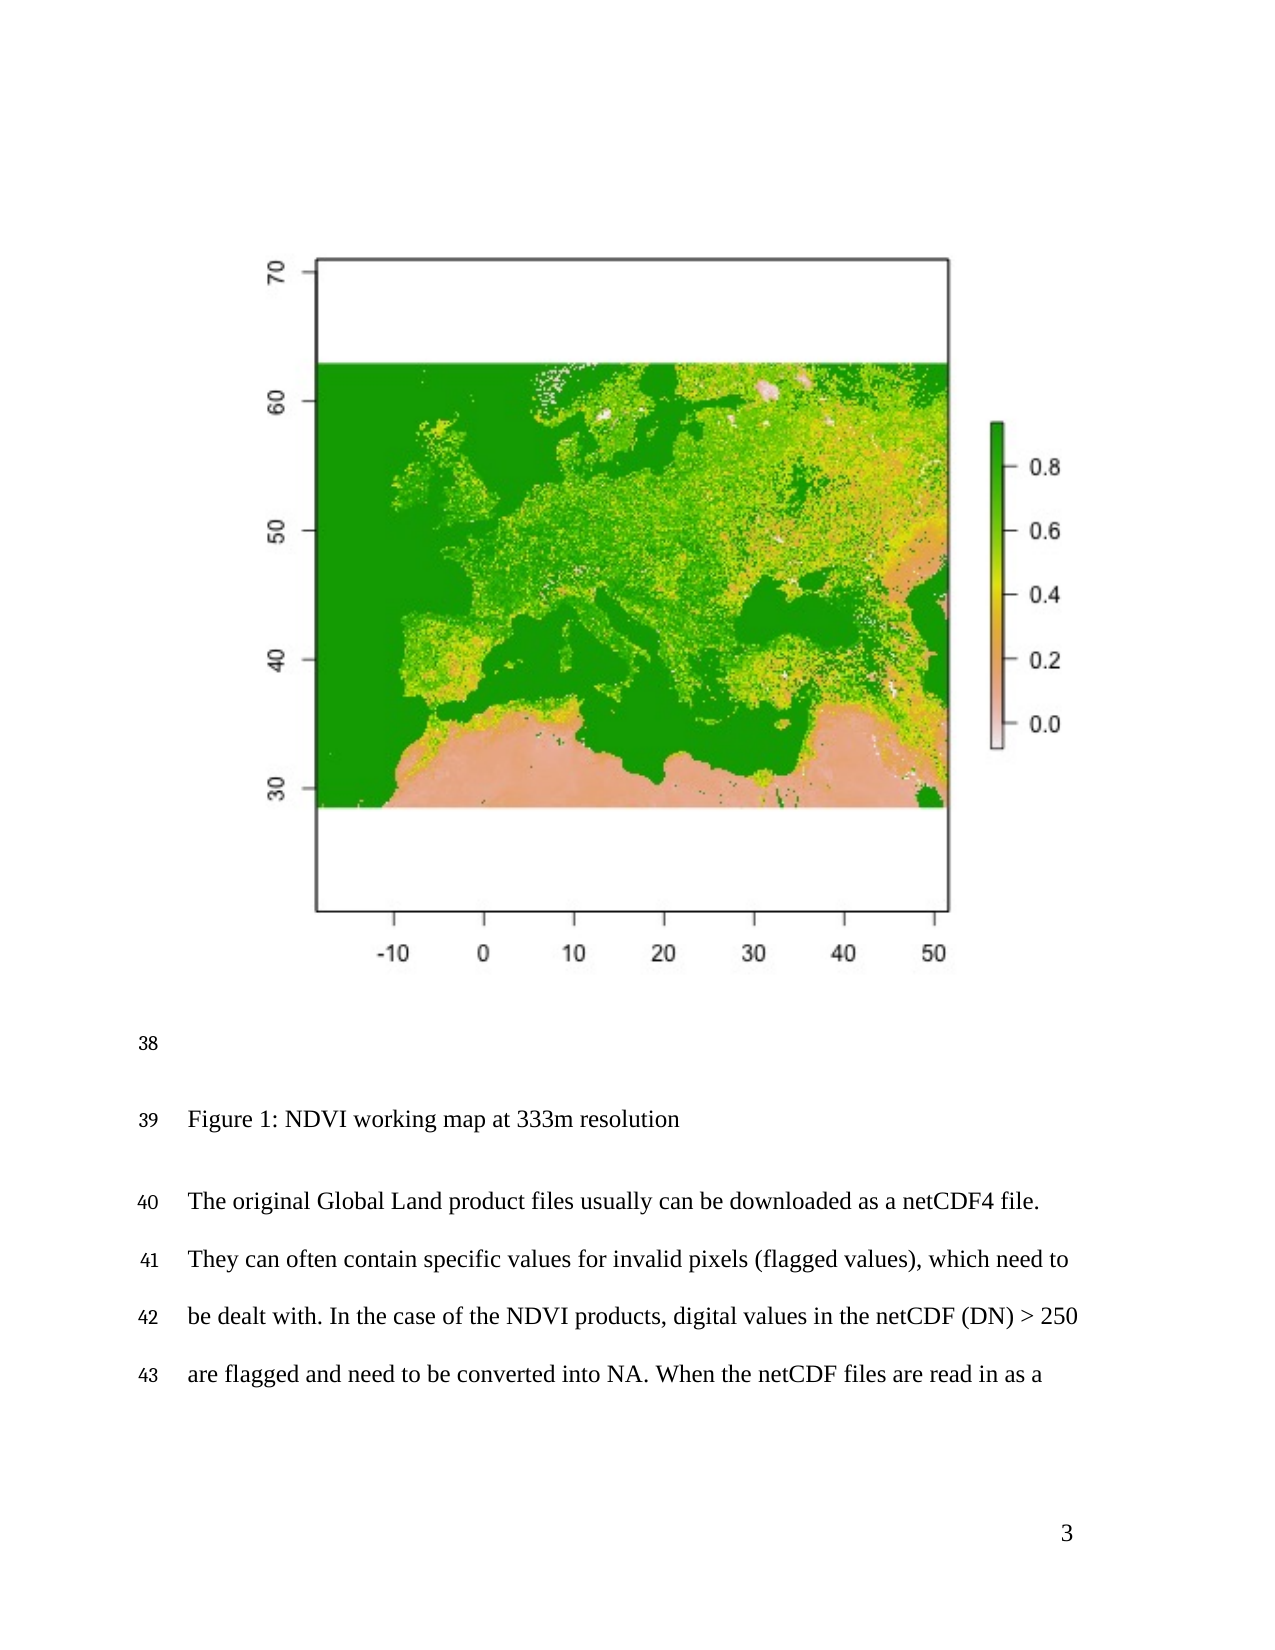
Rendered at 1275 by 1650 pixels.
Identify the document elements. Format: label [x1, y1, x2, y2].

text [187, 1186, 1087, 1387]
picture [206, 150, 1107, 1050]
